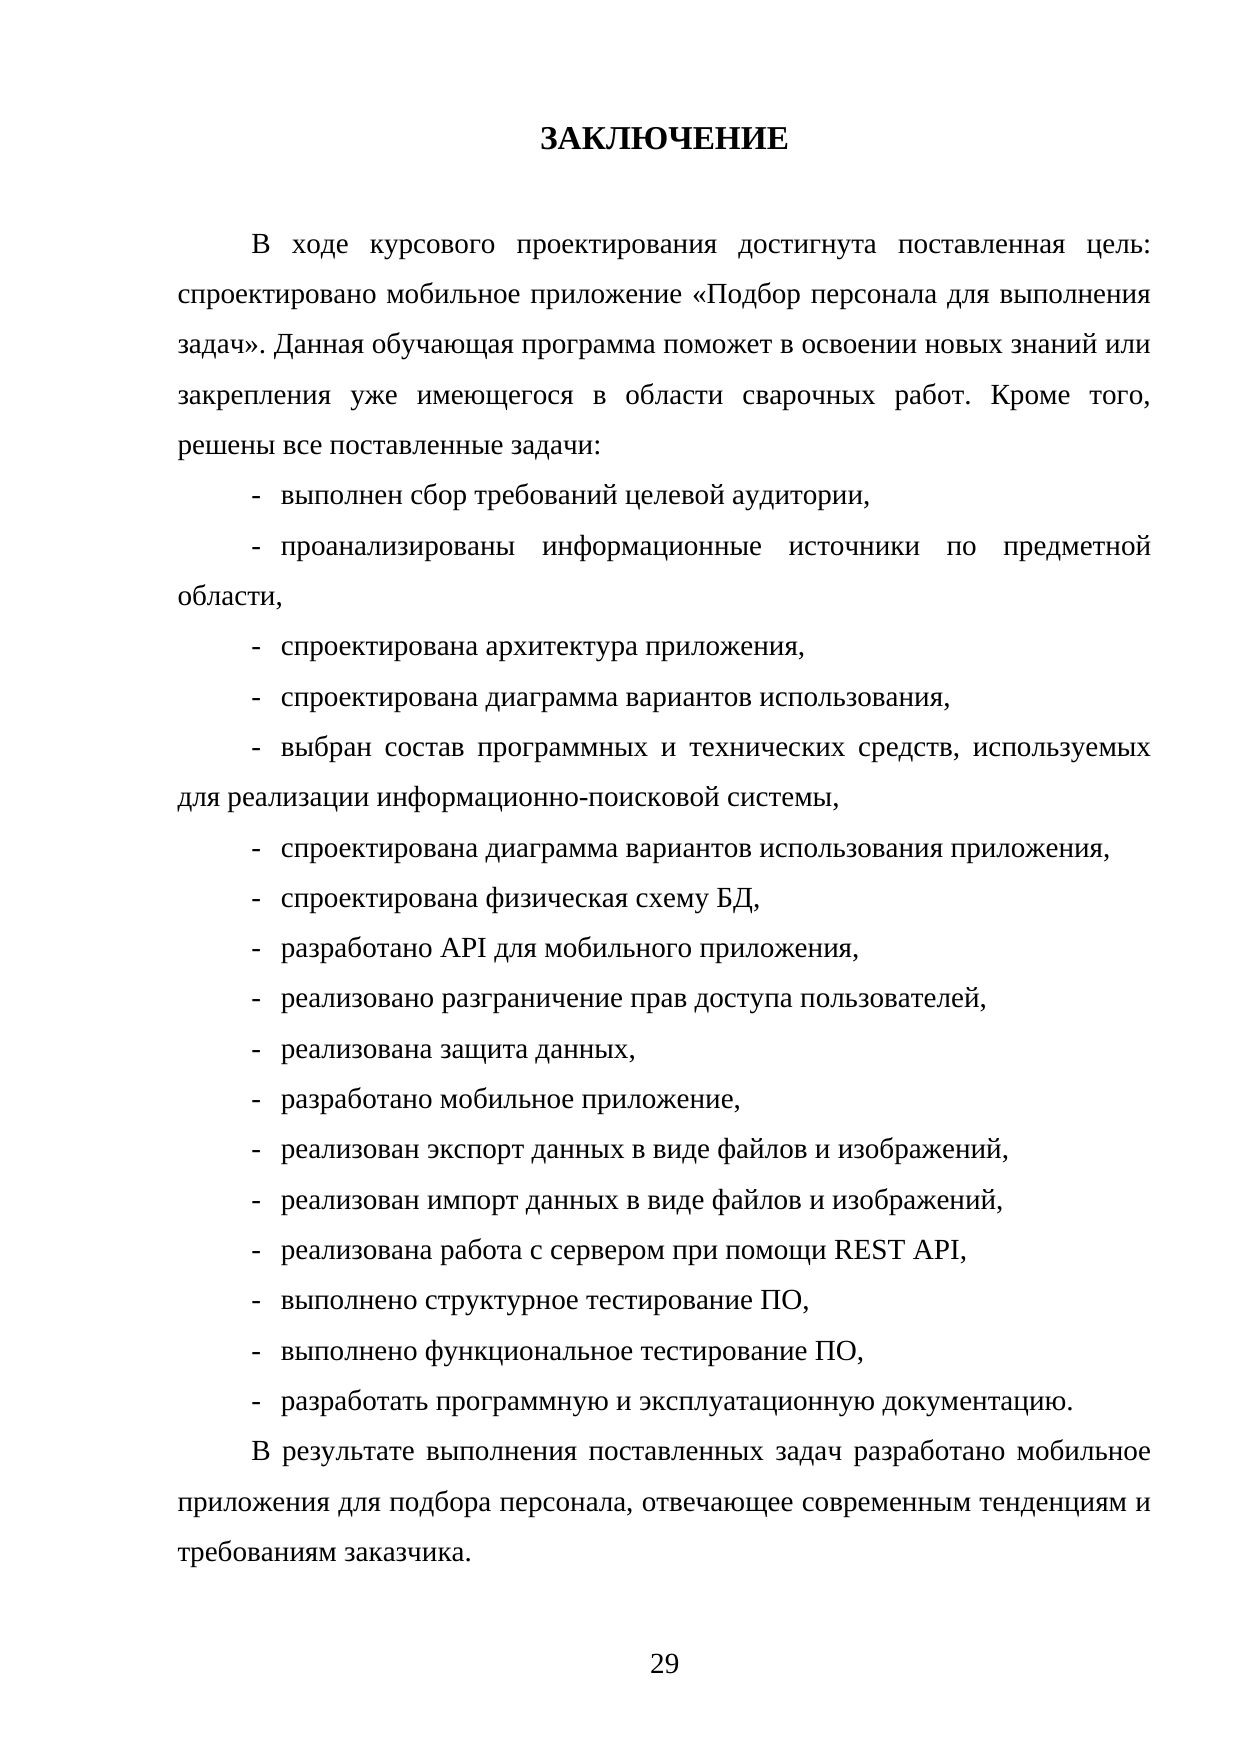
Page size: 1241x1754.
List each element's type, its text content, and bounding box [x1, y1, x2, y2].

list разработано мобильное приложение, [177, 1081, 1152, 1115]
text В результате выполнения поставленных задач разработано мобильное приложения для подбора персонала, отвечающее современным тенденциям и требованиям заказчика. [177, 1433, 1152, 1568]
list реализовано разграничение прав доступа пользователей, [177, 981, 1152, 1014]
list спроектирована архитектура приложения, [177, 628, 1152, 662]
list выполнено структурное тестирование ПО, [177, 1282, 1152, 1316]
list спроектирована диаграмма вариантов использования, [177, 679, 1152, 712]
list реализован экспорт данных в виде файлов и изображений, [177, 1132, 1152, 1165]
list спроектирована физическая схему БД, [177, 880, 1152, 913]
list проанализированы информационные источники по предметной области, [177, 528, 1152, 612]
list выбран состав программных и технических средств, используемых для реализации информационно-поисковой системы, [177, 729, 1152, 813]
list разработать программную и эксплуатационную документацию. [177, 1383, 1152, 1417]
text Рисунок 13 – Clokwise. Вид страницы «Профиль»ЗАКЛЮЧЕНИЕ [177, 118, 1152, 156]
list выполнено функциональное тестирование ПО, [177, 1333, 1152, 1366]
list выполнен сбор требований целевой аудитории, [177, 477, 1152, 511]
list реализована работа с сервером при помощи REST API, [177, 1232, 1152, 1266]
list спроектирована диаграмма вариантов использования приложения, [177, 830, 1152, 863]
list реализован импорт данных в виде файлов и изображений, [177, 1182, 1152, 1215]
list разработано API для мобильного приложения, [177, 930, 1152, 964]
text В ходе курсового проектирования достигнута поставленная цель: спроектировано мобильное приложение «Подбор персонала для выполнения задач». Данная обучающая программа поможет в освоении новых знаний или закрепления уже имеющегося в области сварочных работ. Кроме того, решены все поставленные задачи: [177, 226, 1152, 461]
list реализована защита данных, [177, 1031, 1152, 1064]
